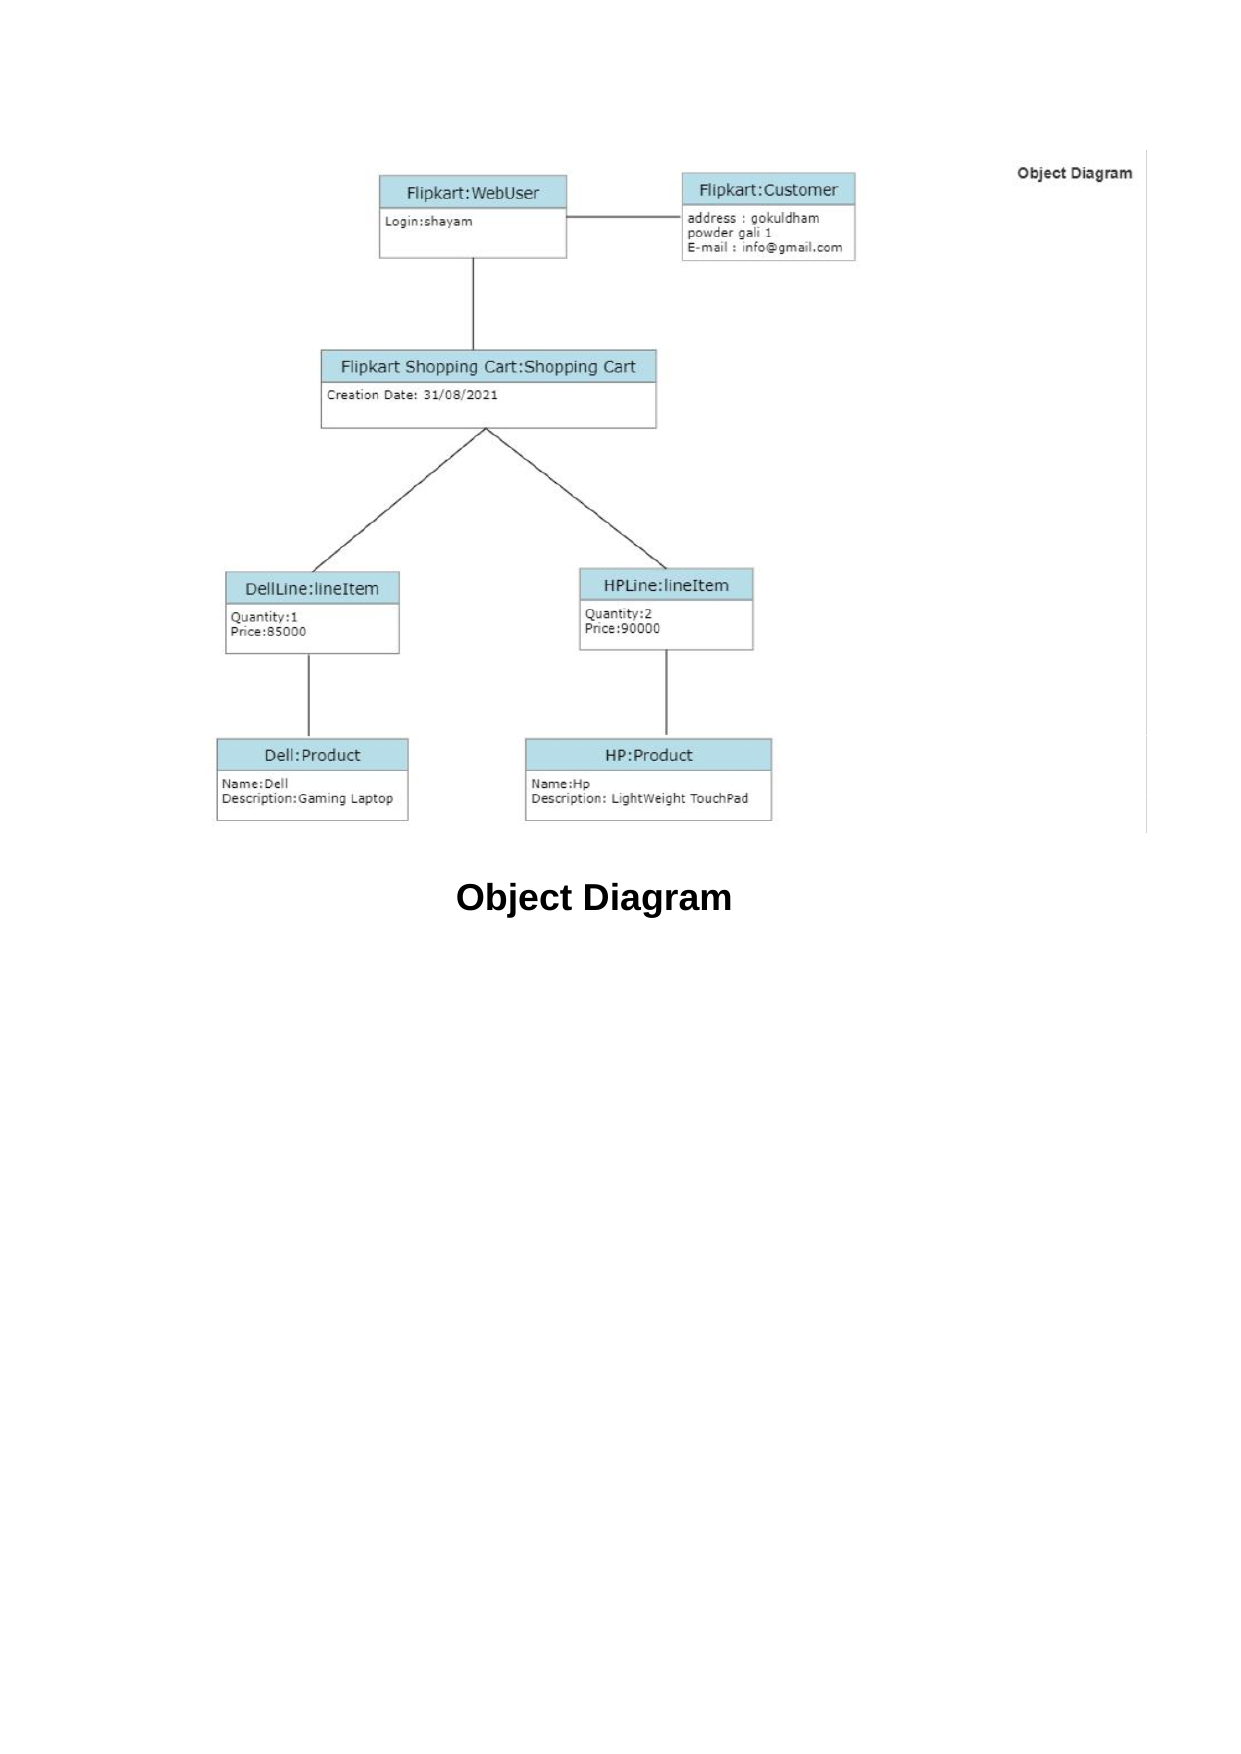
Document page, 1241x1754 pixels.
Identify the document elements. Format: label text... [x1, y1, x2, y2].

text Object Diagram [206, 876, 1090, 919]
picture [206, 150, 1147, 833]
